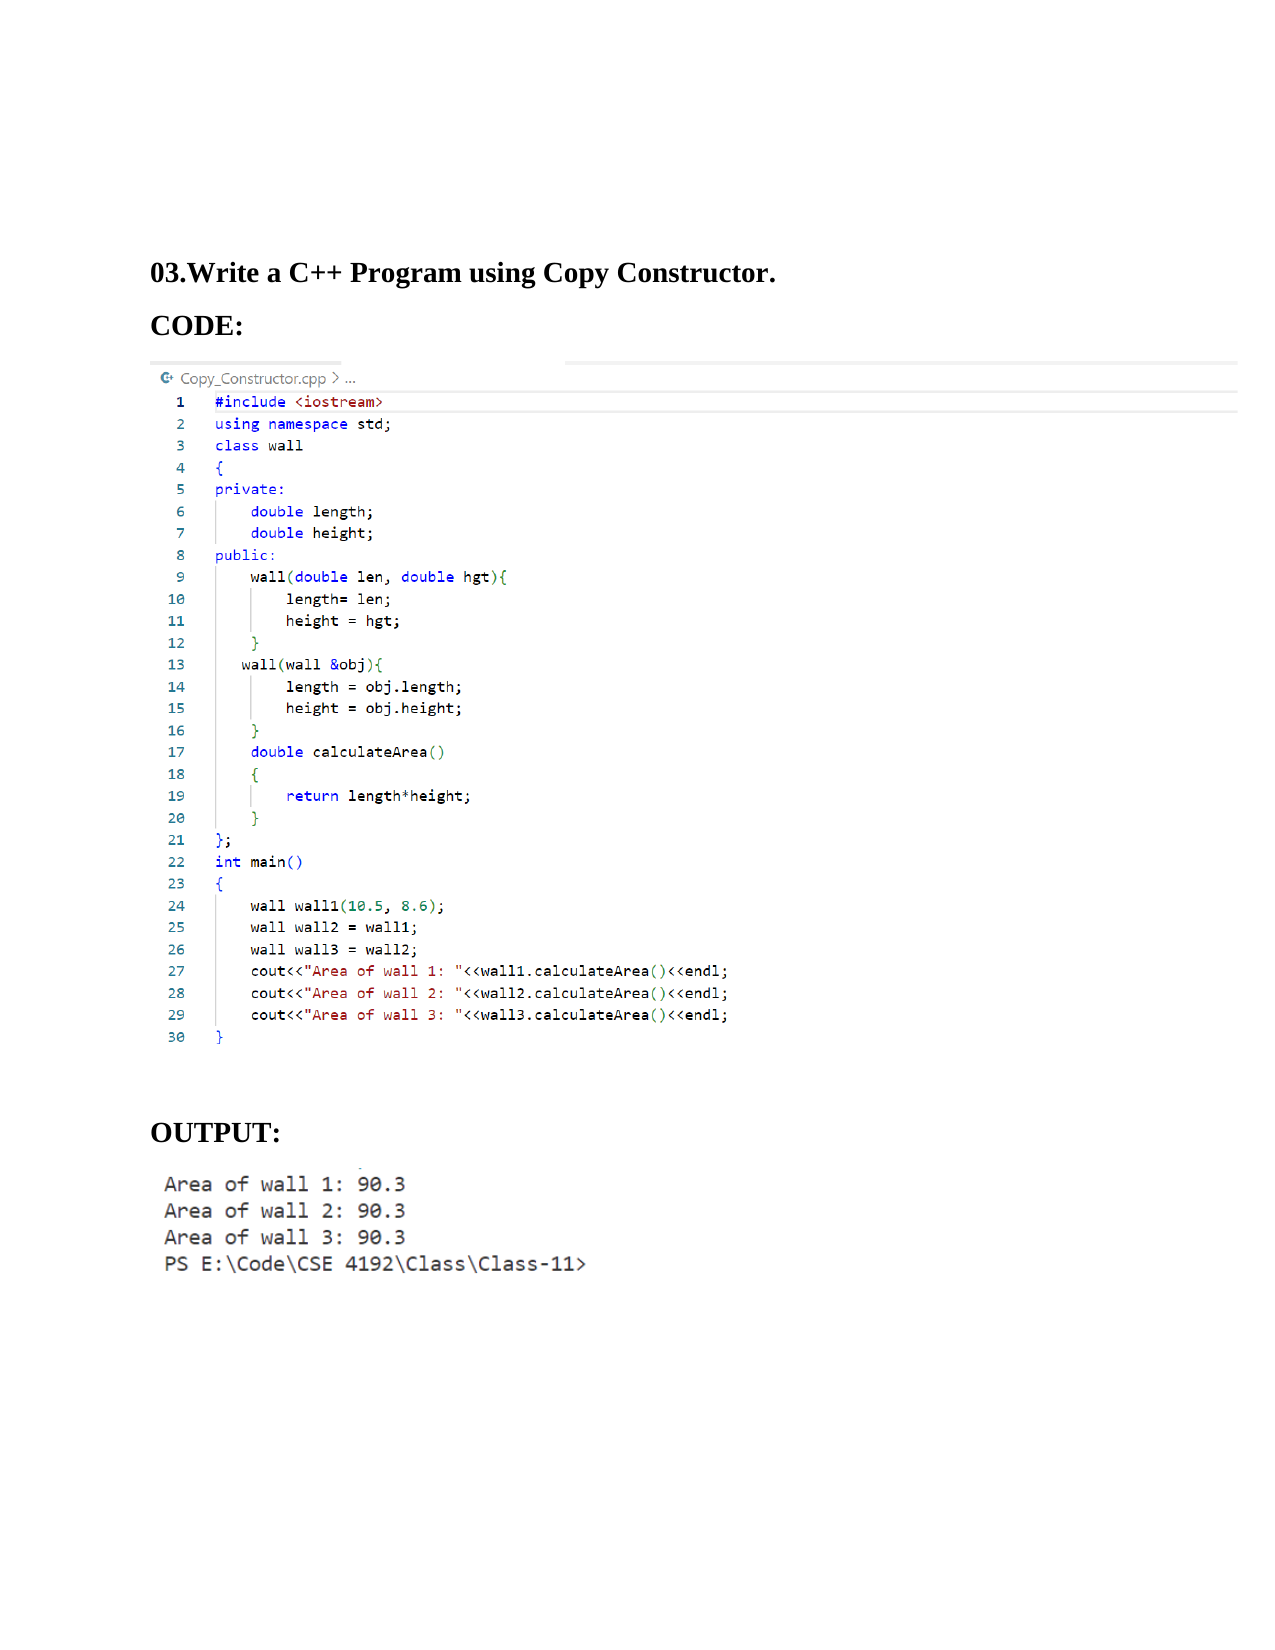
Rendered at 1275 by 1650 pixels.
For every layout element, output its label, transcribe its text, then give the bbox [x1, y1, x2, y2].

text CODE: [150, 308, 1125, 342]
text OUTPUT: [150, 1115, 1125, 1149]
picture [150, 1168, 1275, 1293]
text 03.Write a C++ Program using Copy Constructor. [150, 256, 1125, 289]
picture [150, 361, 1238, 1044]
